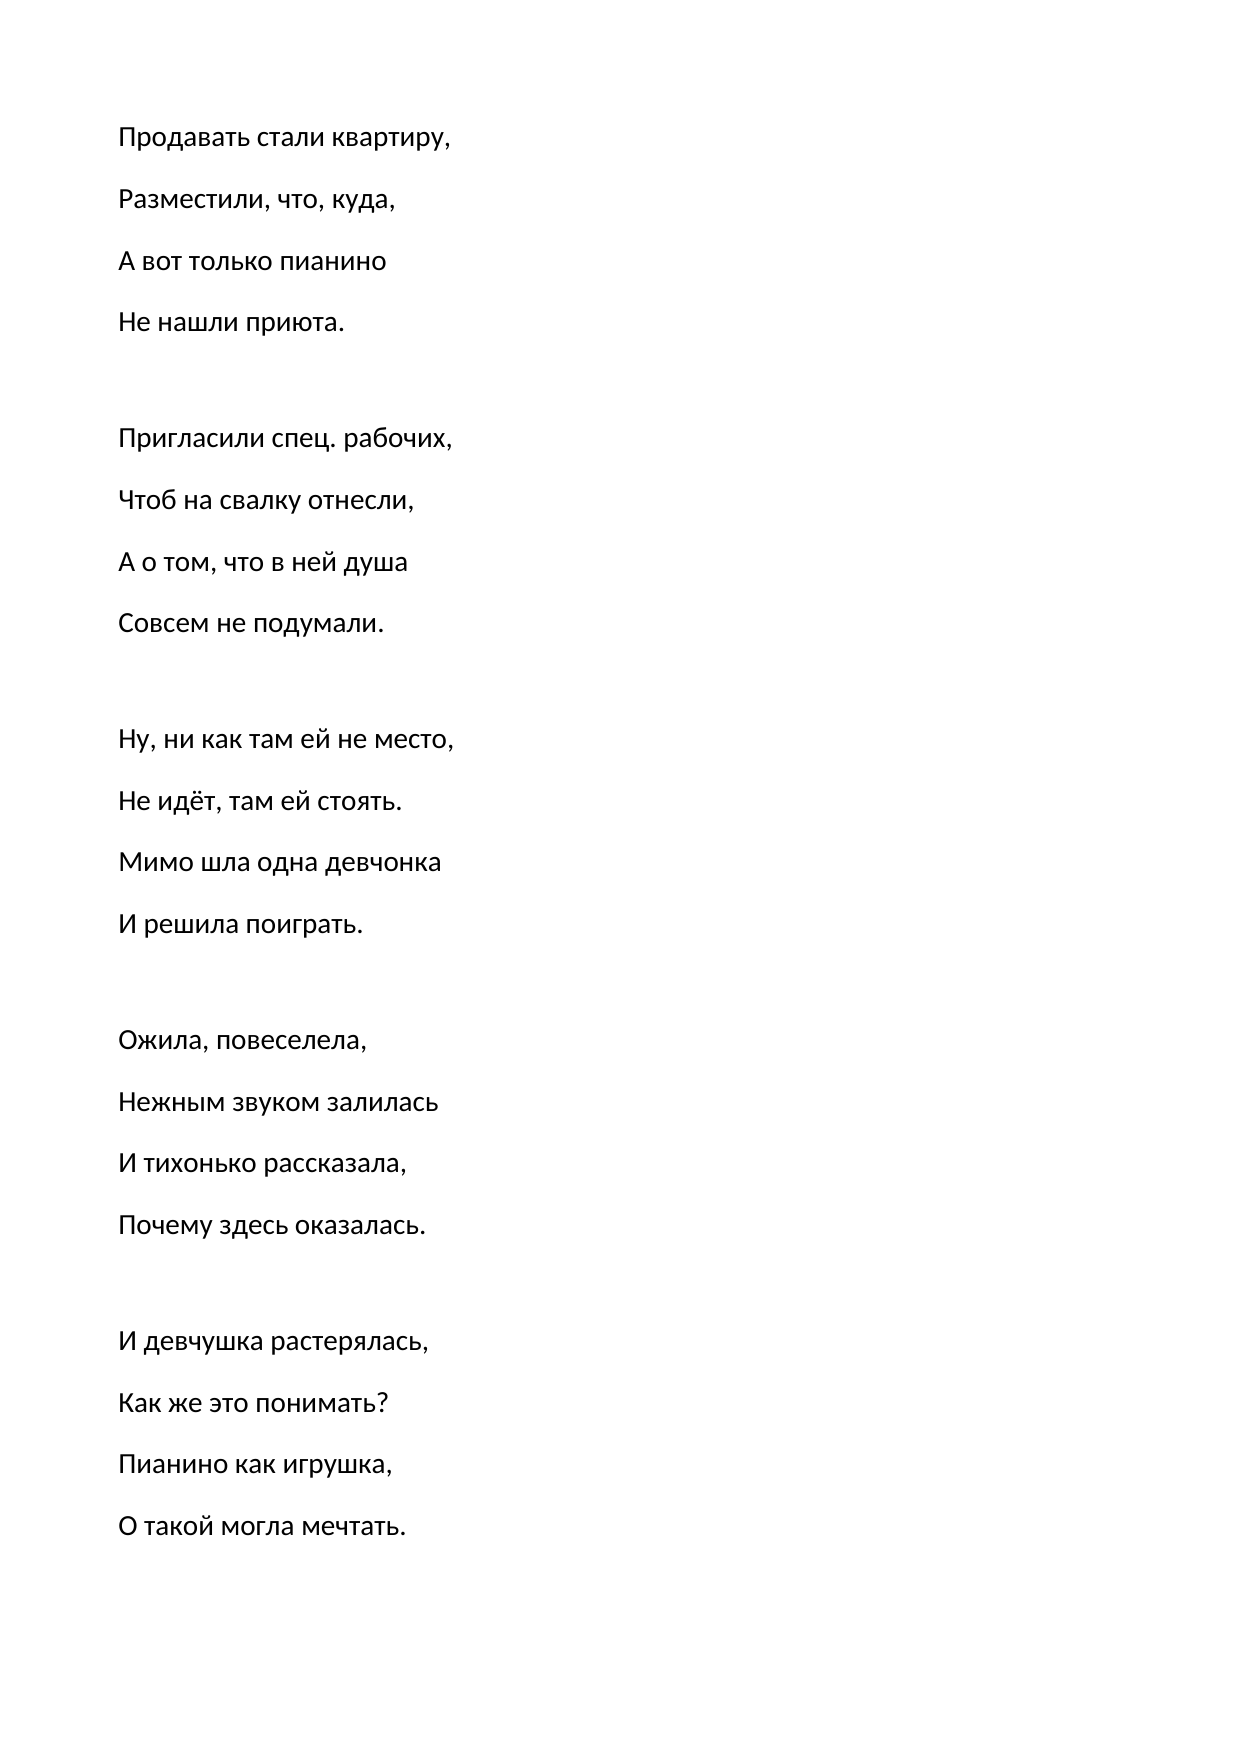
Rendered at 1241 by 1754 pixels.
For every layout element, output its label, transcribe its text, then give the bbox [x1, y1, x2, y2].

text А о том, что в ней душа [118, 543, 1122, 578]
text Чтоб на свалку отнесли, [118, 481, 1122, 516]
text И тихонько рассказала, [118, 1144, 1122, 1180]
text И решила поиграть. [118, 905, 1122, 941]
text Как же это понимать? [118, 1384, 1122, 1419]
text Не нашли приюта. [118, 303, 1122, 339]
text Не идёт, там ей стоять. [118, 782, 1122, 817]
text А вот только пианино [118, 242, 1122, 277]
text Пригласили спец. рабочих, [118, 419, 1122, 455]
text Нежным звуком залилась [118, 1083, 1122, 1118]
text Совсем не подумали. [118, 604, 1122, 640]
text Продавать стали квартиру, [118, 118, 1122, 154]
text Ну, ни как там ей не место, [118, 720, 1122, 756]
text О такой могла мечтать. [118, 1507, 1122, 1543]
text Мимо шла одна девчонка [118, 843, 1122, 879]
text Почему здесь оказалась. [118, 1206, 1122, 1242]
text И девчушка растерялась, [118, 1322, 1122, 1357]
text Разместили, что, куда, [118, 180, 1122, 216]
text Пианино как игрушка, [118, 1445, 1122, 1481]
text Ожила, повеселела, [118, 1021, 1122, 1057]
